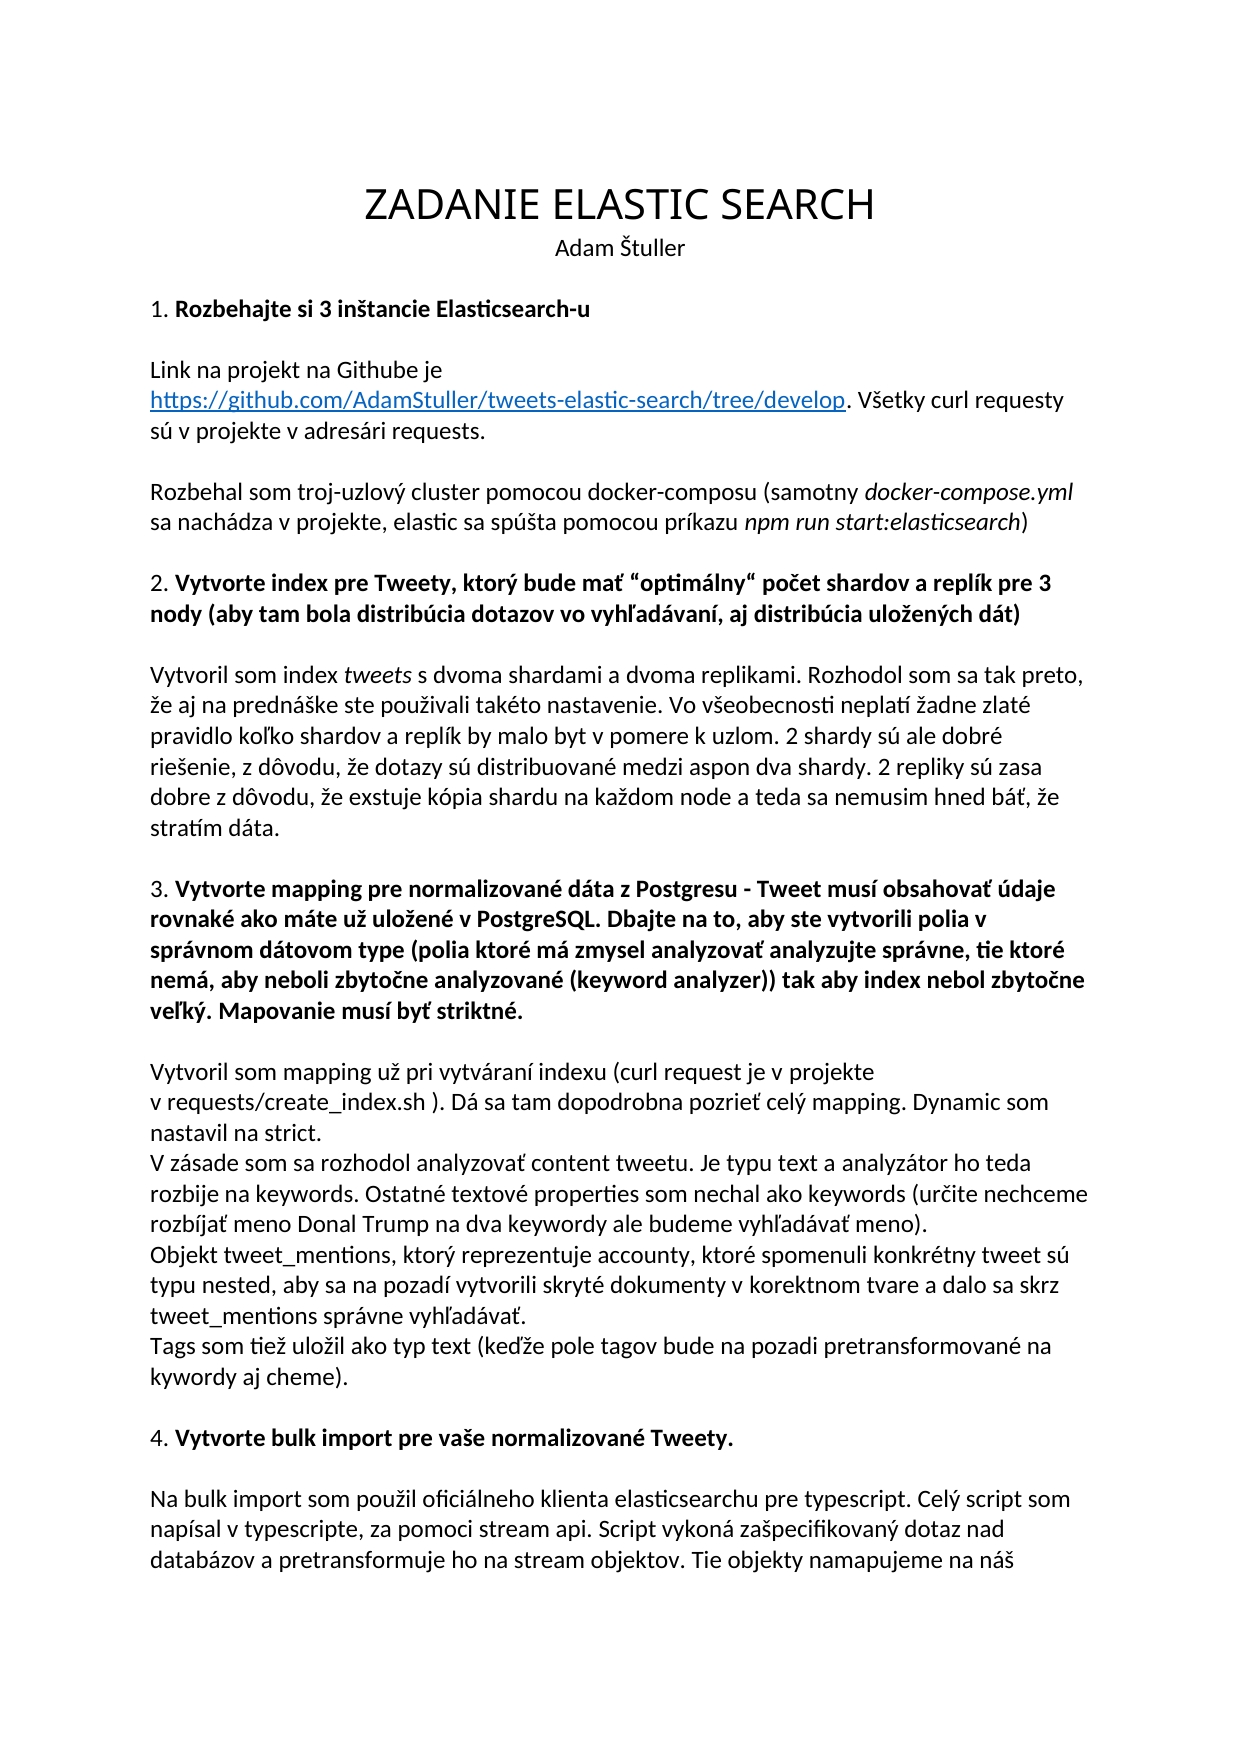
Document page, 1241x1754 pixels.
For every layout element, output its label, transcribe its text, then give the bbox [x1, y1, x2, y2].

text 1. Rozbehajte si 3 inštancie Elasticsearch-u [150, 293, 1090, 354]
text Rozbehal som troj-uzlový cluster pomocou docker-composu (samotny docker-compose.yml sa nachádza v projekte, elastic sa spúšta pomocou príkazu npm run start:elasticsearch) [150, 476, 1090, 567]
text Vytvoril som mapping už pri vytváraní indexu (curl request je v projekte v requests/create_index.sh ). Dá sa tam dopodrobna pozrieť celý mapping. Dynamic som nastavil na strict. [150, 1056, 1090, 1147]
text Adam Štuller [150, 232, 1090, 262]
subtitle ZADANIE ELASTIC SEARCH [150, 175, 1090, 232]
text Link na projekt na Githube je https://github.com/AdamStuller/tweets-elastic-search/tree/develop. Všetky curl requesty sú v projekte v adresári requests. [150, 354, 1090, 476]
text 2. Vytvorte index pre Tweety, ktorý bude mať “optimálny“ počet shardov a replík pre 3 nody (aby tam bola distribúcia dotazov vo vyhľadávaní, aj distribúcia uložených dát) Vytvoril som index tweets s dvoma shardami a dvoma replikami. Rozhodol som sa tak preto, že aj na prednáške ste použivali takéto nastavenie. Vo všeobecnosti neplatí žadne zlaté pravidlo koľko shardov a replík by malo byt v pomere k uzlom. 2 shardy sú ale dobré riešenie, z dôvodu, že dotazy sú distribuované medzi aspon dva shardy. 2 repliky sú zasa dobre z dôvodu, že exstuje kópia shardu na každom node a teda sa nemusim hned báť, že stratím dáta. [150, 567, 1090, 873]
text V zásade som sa rozhodol analyzovať content tweetu. Je typu text a analyzátor ho teda rozbije na keywords. Ostatné textové properties som nechal ako keywords (určite nechceme rozbíjať meno Donal Trump na dva keywordy ale budeme vyhľadávať meno). Objekt tweet_mentions, ktorý reprezentuje accounty, ktoré spomenuli konkrétny tweet sú typu nested, aby sa na pozadí vytvorili skryté dokumenty v korektnom tvare a dalo sa skrz tweet_mentions správne vyhľadávať. Tags som tiež uložil ako typ text (keďže pole tagov bude na pozadi pretransformované na kywordy aj cheme). [150, 1147, 1090, 1422]
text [150, 1422, 1090, 1575]
text 3. Vytvorte mapping pre normalizované dáta z Postgresu - Tweet musí obsahovať údaje rovnaké ako máte už uložené v PostgreSQL. Dbajte na to, aby ste vytvorili polia v správnom dátovom type (polia ktoré má zmysel analyzovať analyzujte správne, tie ktoré nemá, aby neboli zbytočne analyzované (keyword analyzer)) tak aby index nebol zbytočne veľký. Mapovanie musí byť striktné. [150, 873, 1090, 1056]
